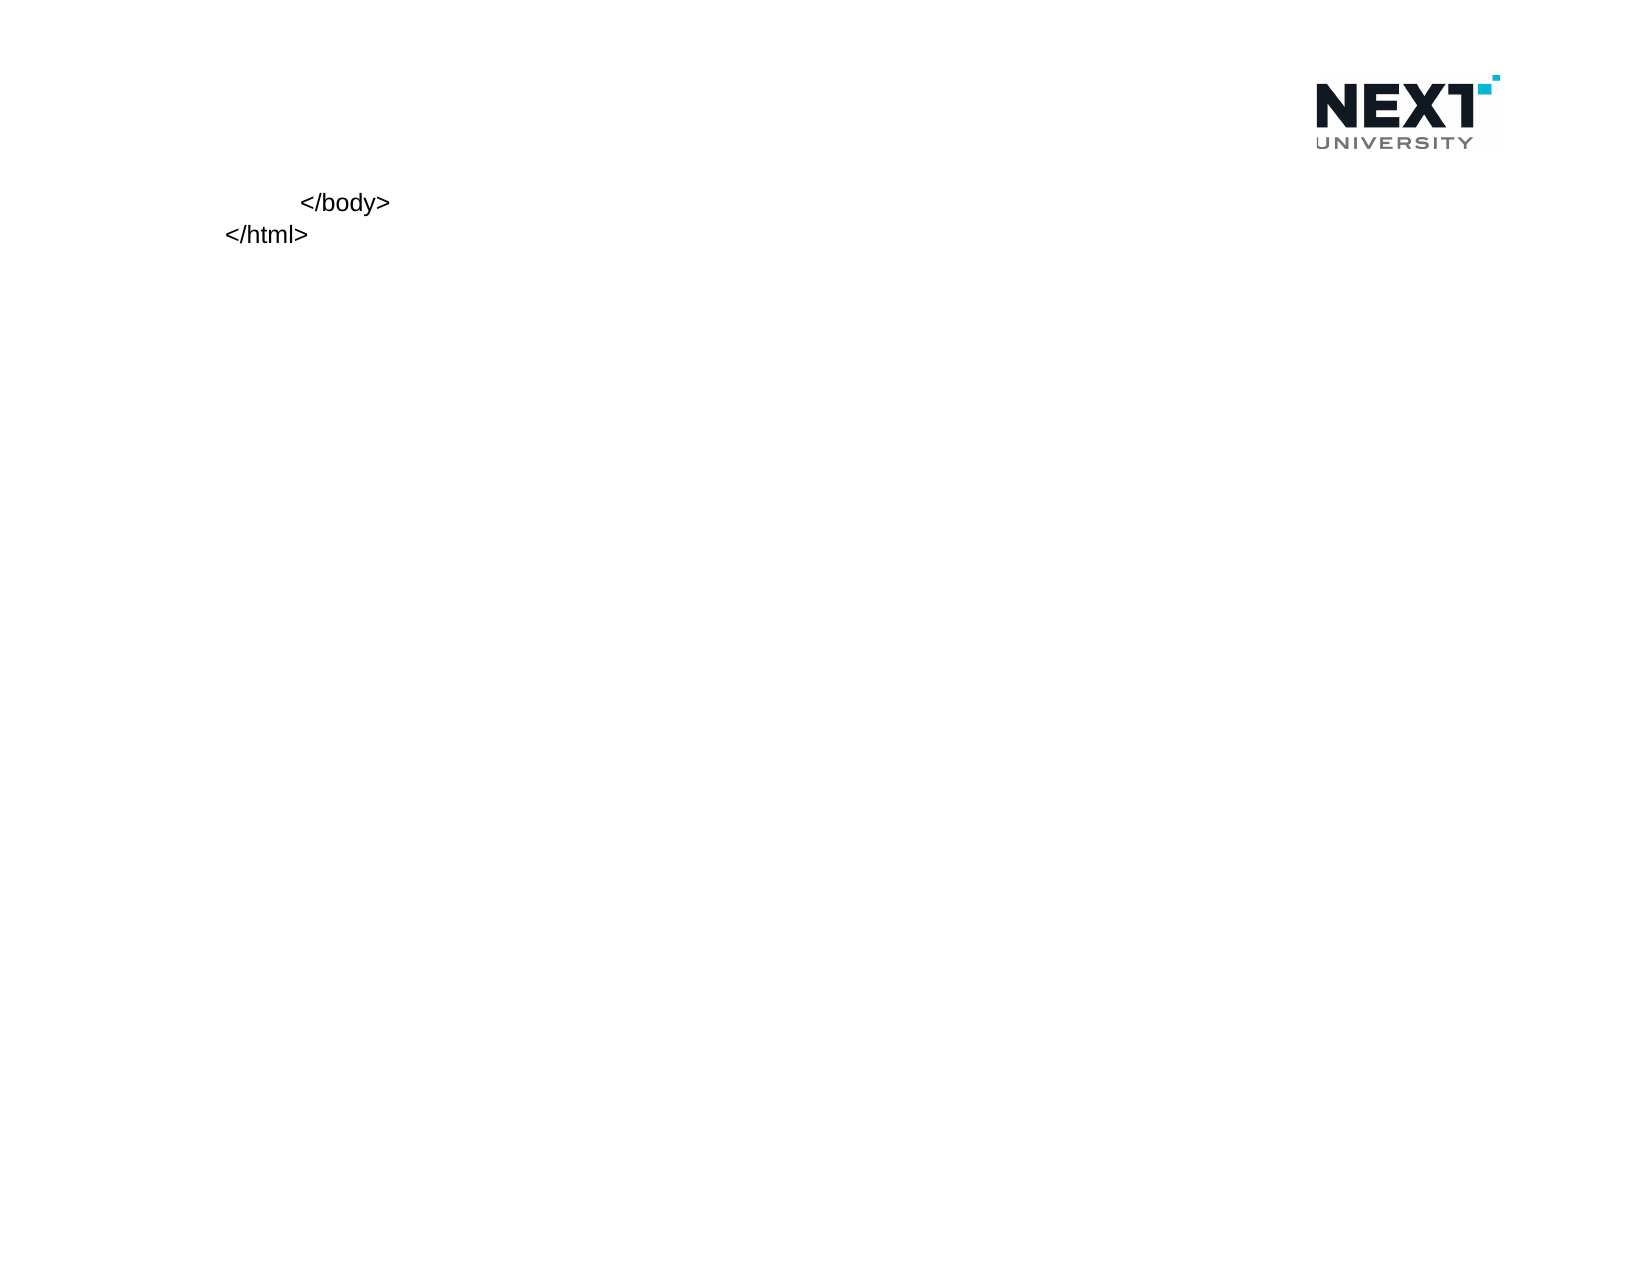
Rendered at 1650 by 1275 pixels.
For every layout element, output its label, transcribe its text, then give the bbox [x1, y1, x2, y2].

list </body> [225, 187, 1500, 216]
list </html> [225, 221, 1500, 249]
picture [1316, 75, 1500, 149]
